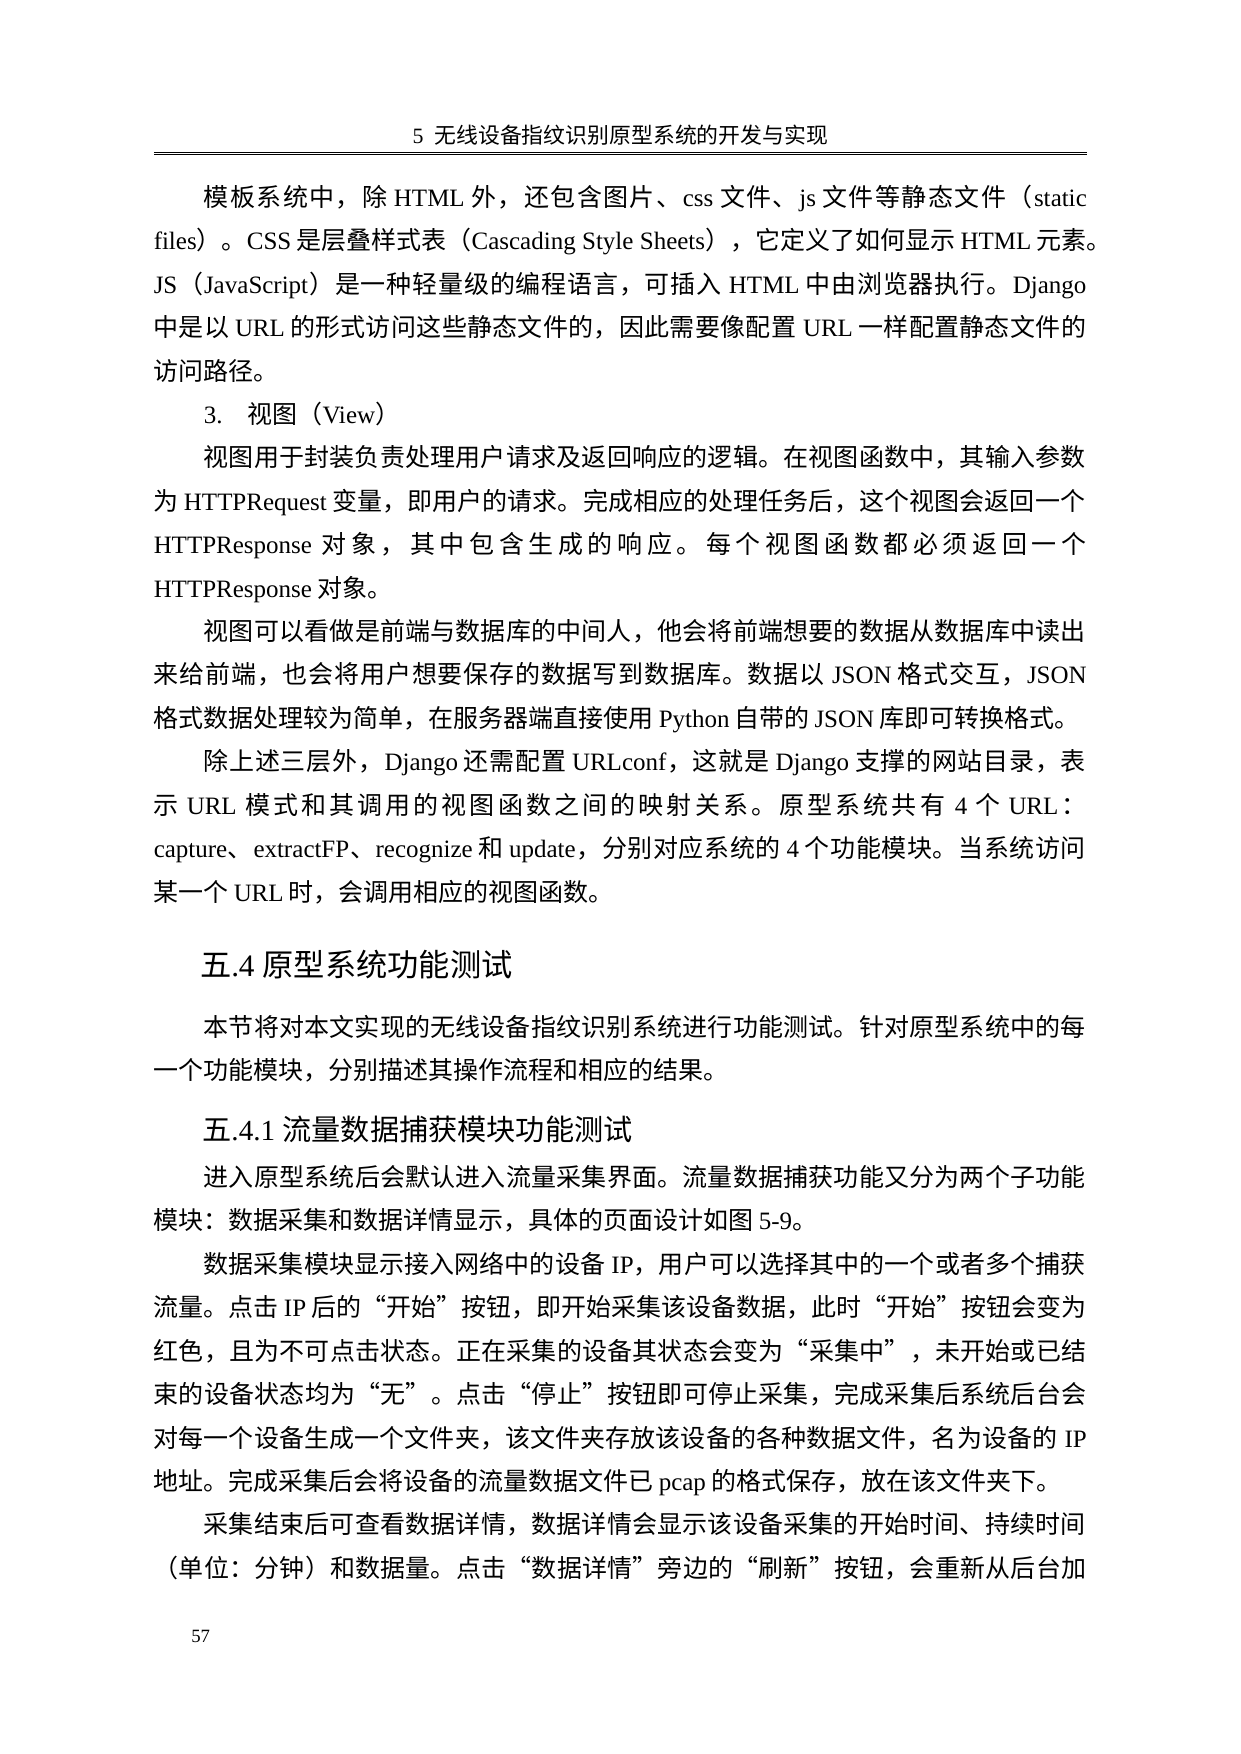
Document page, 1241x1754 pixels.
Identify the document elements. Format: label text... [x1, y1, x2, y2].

text 进入原型系统后会默认进入流量采集界面。流量数据捕获功能又分为两个子功能模块：数据采集和数据详情显示，具体的页面设计如图5-9。 [153, 1157, 1087, 1237]
text 除上述三层外，Django还需配置URLconf，这就是Django支撑的网站目录，表示URL模式和其调用的视图函数之间的映射关系。原型系统共有4个URL：capture、extractFP、recognize和update，分别对应系统的4个功能模块。当系统访问某一个URL时，会调用相应的视图函数。 [153, 742, 1087, 908]
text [153, 1505, 1087, 1584]
subtitle 流量数据捕获模块功能测试 [202, 1107, 1087, 1149]
text 视图可以看做是前端与数据库的中间人，他会将前端想要的数据从数据库中读出来给前端，也会将用户想要保存的数据写到数据库。数据以JSON格式交互，JSON格式数据处理较为简单，在服务器端直接使用Python自带的JSON库即可转换格式。 [153, 612, 1087, 735]
text 视图用于封装负责处理用户请求及返回响应的逻辑。在视图函数中，其输入参数为HTTPRequest变量，即用户的请求。完成相应的处理任务后，这个视图会返回一个HTTPResponse对象，其中包含生成的响应。每个视图函数都必须返回一个HTTPResponse对象。 [153, 438, 1087, 604]
subtitle 原型系统功能测试 [200, 941, 1087, 986]
list 视图（View） [203, 394, 1087, 431]
text 数据采集模块显示接入网络中的设备IP，用户可以选择其中的一个或者多个捕获流量。点击IP后的“开始”按钮，即开始采集该设备数据，此时“开始”按钮会变为红色，且为不可点击状态。正在采集的设备其状态会变为“采集中”，未开始或已结束的设备状态均为“无”。点击“停止”按钮即可停止采集，完成采集后系统后台会对每一个设备生成一个文件夹，该文件夹存放该设备的各种数据文件，名为设备的IP地址。完成采集后会将设备的流量数据文件已pcap的格式保存，放在该文件夹下。 [153, 1244, 1087, 1498]
text 本节将对本文实现的无线设备指纹识别系统进行功能测试。针对原型系统中的每一个功能模块，分别描述其操作流程和相应的结果。 [153, 1007, 1087, 1087]
text 模板系统中，除HTML外，还包含图片、css文件、js文件等静态文件（static files）。CSS是层叠样式表（Cascading Style Sheets），它定义了如何显示HTML元素。JS（JavaScript）是一种轻量级的编程语言，可插入HTML中由浏览器执行。Django中是以URL的形式访问这些静态文件的，因此需要像配置URL一样配置静态文件的访问路径。 [153, 177, 1087, 387]
